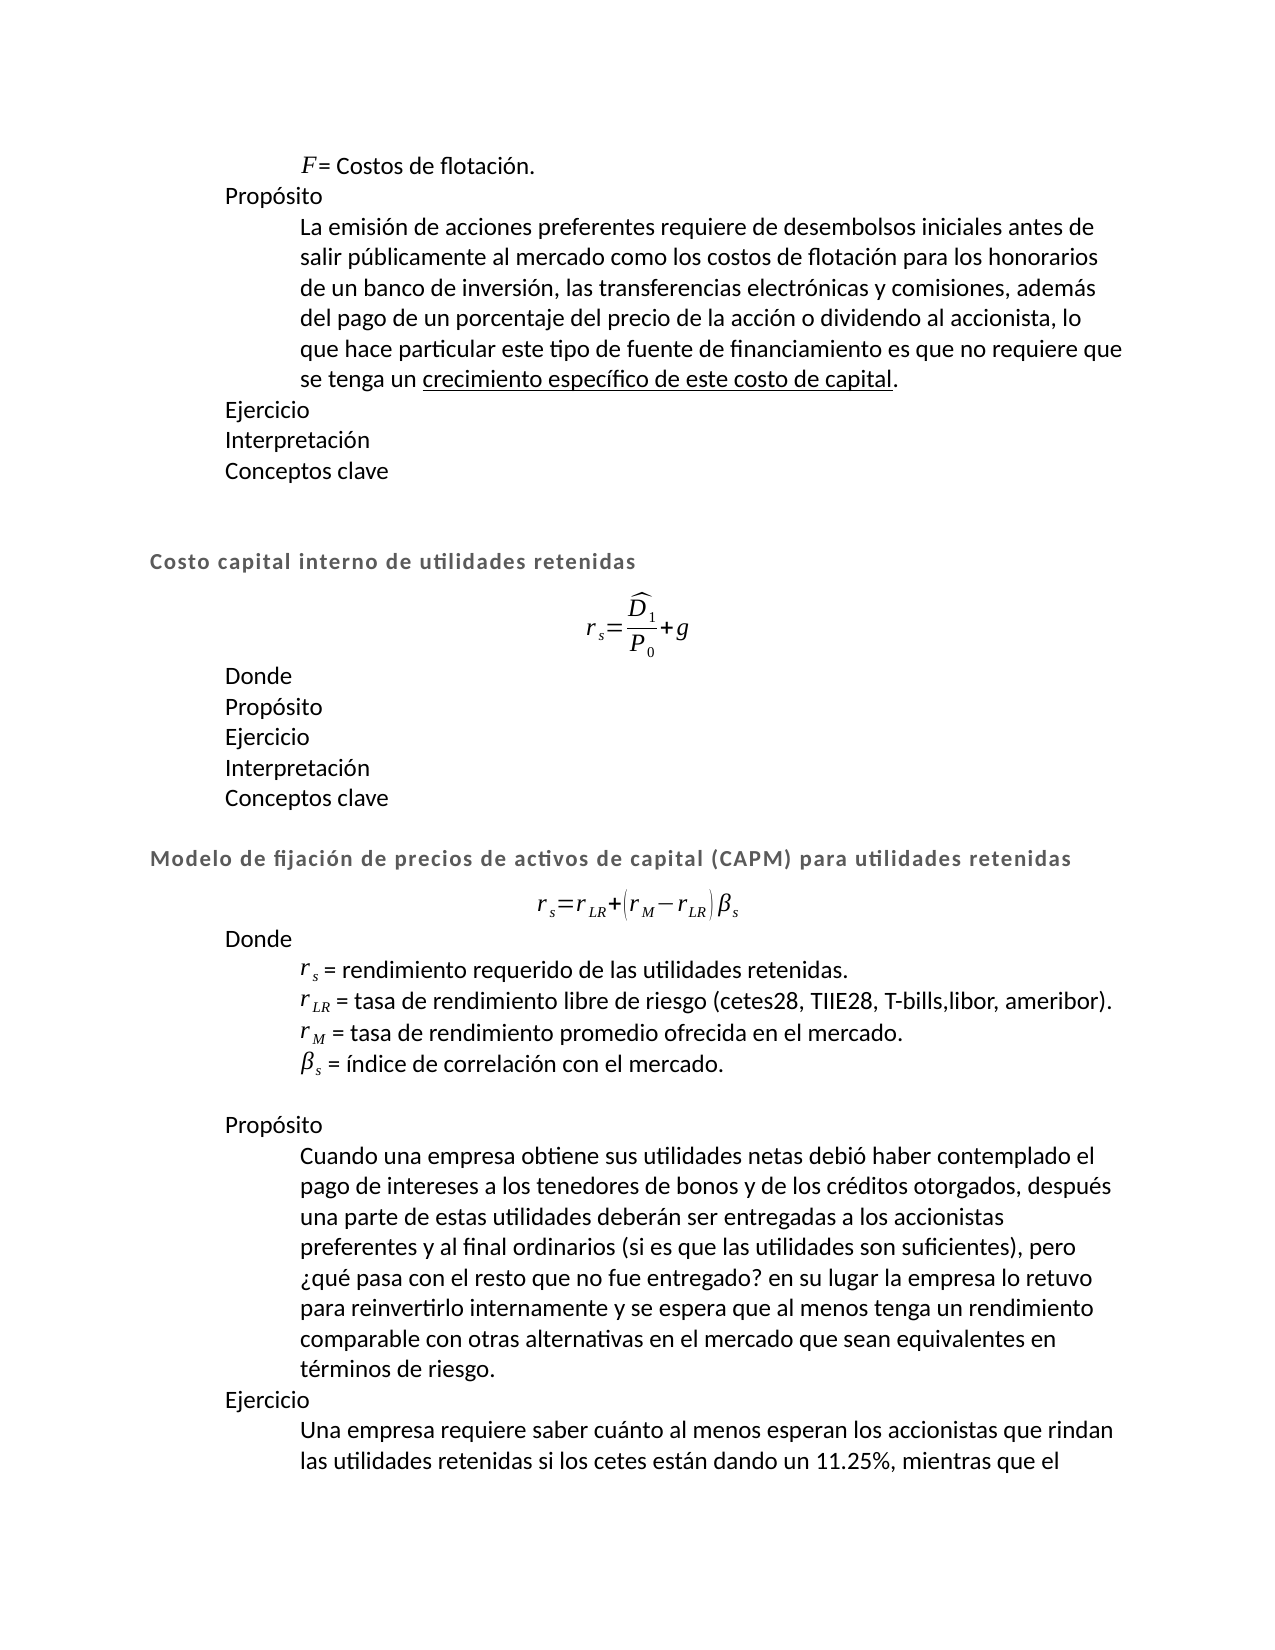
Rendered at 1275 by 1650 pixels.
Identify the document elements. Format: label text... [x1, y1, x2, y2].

text Ejercicio [225, 1384, 1125, 1415]
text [300, 1415, 1125, 1476]
subtitle Modelo de fijación de precios de activos de capital (CAPM) para utilidades retenidas [150, 844, 1125, 872]
text Conceptos clave [150, 455, 1125, 486]
text = rendimiento requerido de las utilidades retenidas. [300, 953, 1125, 985]
text Interpretación [225, 425, 1125, 455]
text Ejercicio [225, 394, 1125, 425]
text Donde [150, 923, 1125, 953]
text Conceptos clave [150, 783, 1125, 813]
text Ejercicio [225, 722, 1125, 752]
text La emisión de acciones preferentes requiere de desembolsos iniciales antes de salir públicamente al mercado como los costos de flotación para los honorarios de un banco de inversión, las transferencias electrónicas y comisiones, además del pago de un porcentaje del precio de la acción o dividendo al accionista, lo que hace particular este tipo de fuente de financiamiento es que no requiere que se tenga un crecimiento específico de este costo de capital. [300, 211, 1125, 394]
text = tasa de rendimiento libre de riesgo (cetes28, TIIE28, T-bills,libor, ameribor). [300, 985, 1125, 1016]
text = Costos de flotación. [150, 150, 1125, 181]
text Cuando una empresa obtiene sus utilidades netas debió haber contemplado el pago de intereses a los tenedores de bonos y de los créditos otorgados, después una parte de estas utilidades deberán ser entregadas a los accionistas preferentes y al final ordinarios (si es que las utilidades son suficientes), pero ¿qué pasa con el resto que no fue entregado? en su lugar la empresa lo retuvo para reinvertirlo internamente y se espera que al menos tenga un rendimiento comparable con otras alternativas en el mercado que sean equivalentes en términos de riesgo. [300, 1140, 1125, 1384]
text Interpretación [225, 752, 1125, 783]
text = índice de correlación con el mercado. [300, 1048, 1125, 1079]
text Propósito [225, 1109, 1125, 1140]
text Donde [150, 661, 1125, 691]
text Propósito [225, 691, 1125, 722]
subtitle Costo capital interno de utilidades retenidas [150, 547, 1125, 575]
text = tasa de rendimiento promedio ofrecida en el mercado. [300, 1016, 1125, 1048]
text Propósito [225, 181, 1125, 211]
